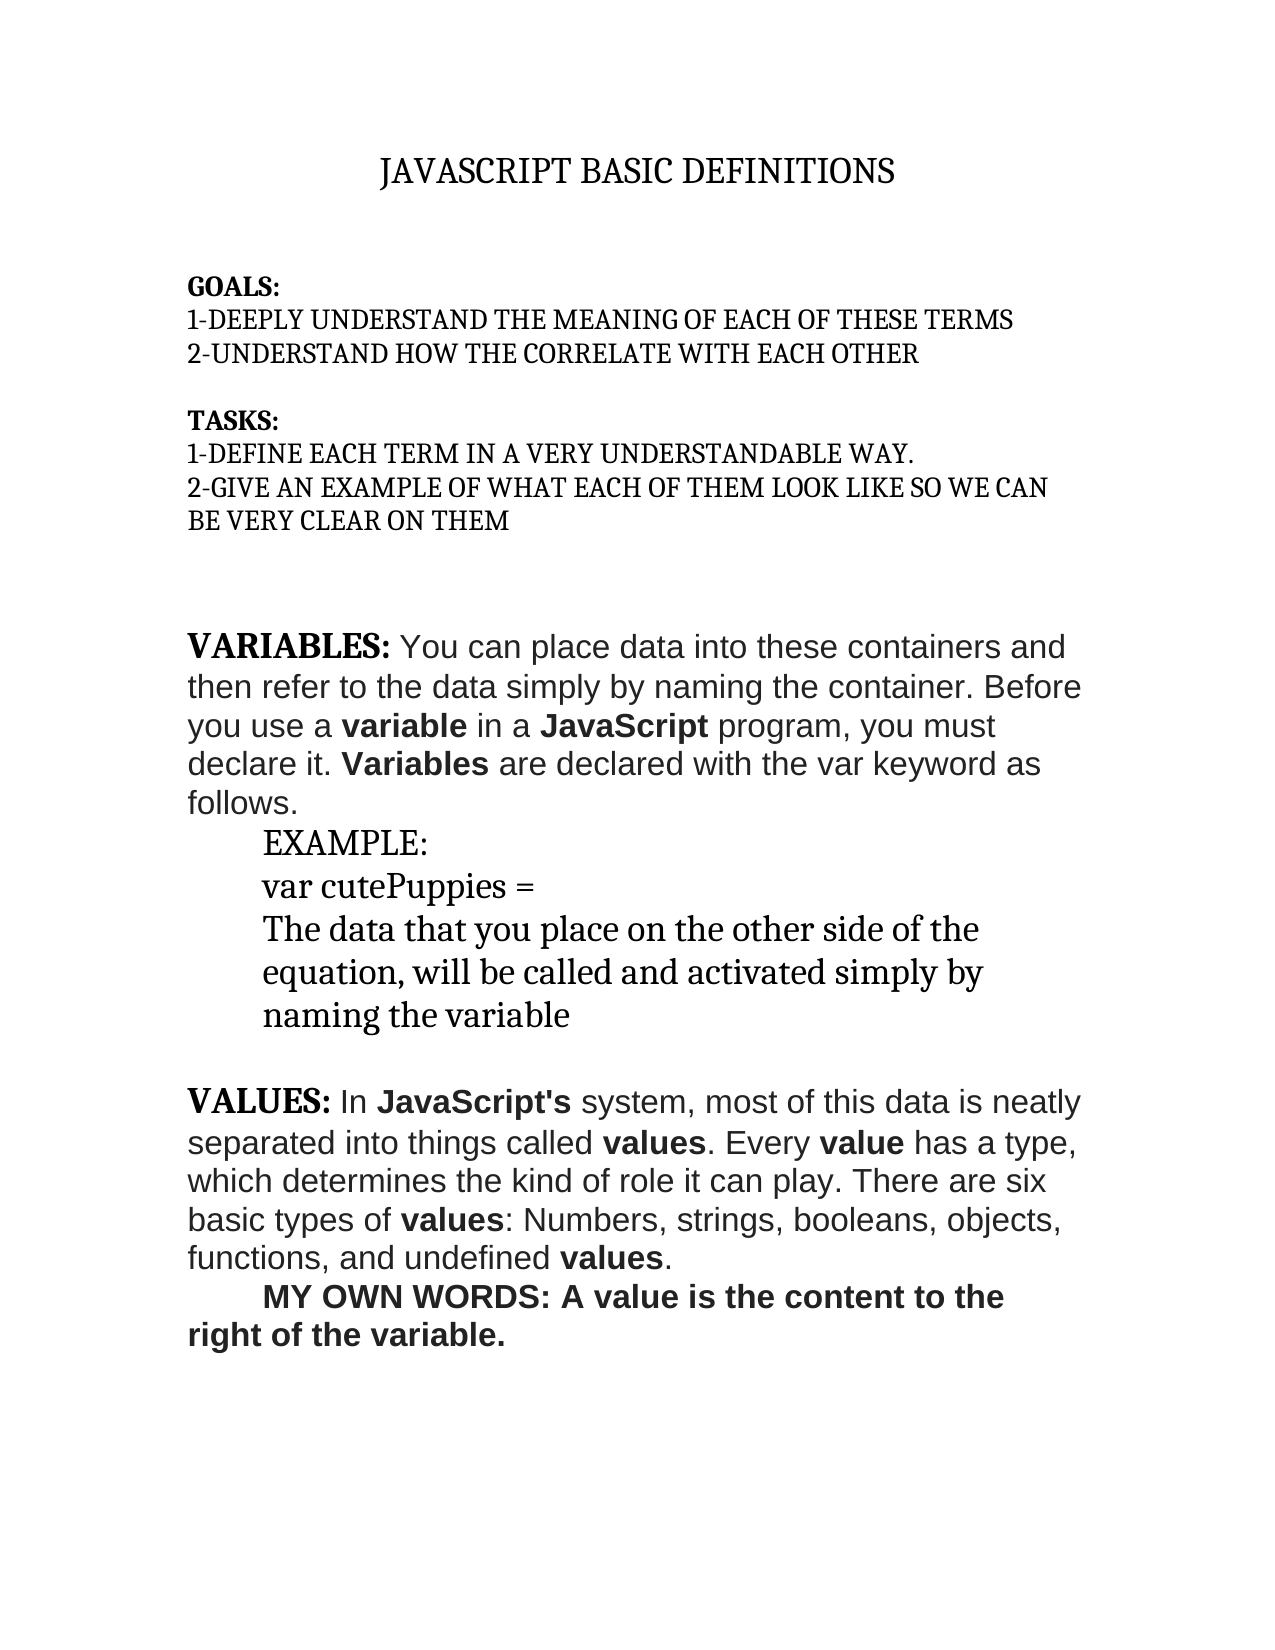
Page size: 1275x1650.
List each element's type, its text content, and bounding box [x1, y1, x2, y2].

text MY OWN WORDS: A value is the content to the right of the variable. [506, 1277, 1087, 1354]
text 1-DEEPLY UNDERSTAND THE MEANING OF EACH OF THESE TERMS [187, 303, 1087, 337]
text JAVASCRIPT BASIC DEFINITIONS [187, 150, 1087, 193]
text GOALS: [187, 270, 1087, 303]
text var cutePuppies = [187, 864, 1087, 907]
text 2-GIVE AN EXAMPLE OF WHAT EACH OF THEM LOOK LIKE SO WE CAN BE VERY CLEAR ON THEM [187, 471, 1087, 538]
text 1-DEFINE EACH TERM IN A VERY UNDERSTANDABLE WAY. [187, 437, 1087, 471]
text EXAMPLE: [187, 821, 1087, 864]
text The data that you place on the other side of the equation, will be called and activated simply by naming the variable [262, 907, 1087, 1037]
text TASKS: [187, 404, 1087, 437]
text VALUES: In JavaScript's system, most of this data is neatly separated into things called values. Every value has a type, which determines the kind of role it can play. There are six basic types of values: Numbers, strings, booleans, objects, functions, and undefined values. [187, 1080, 1087, 1277]
text 2-UNDERSTAND HOW THE CORRELATE WITH EACH OTHER [187, 337, 1087, 370]
text VARIABLES: You can place data into these containers and then refer to the data simply by naming the container. Before you use a variable in a JavaScript program, you must declare it. Variables are declared with the var keyword as follows. [187, 624, 1087, 821]
